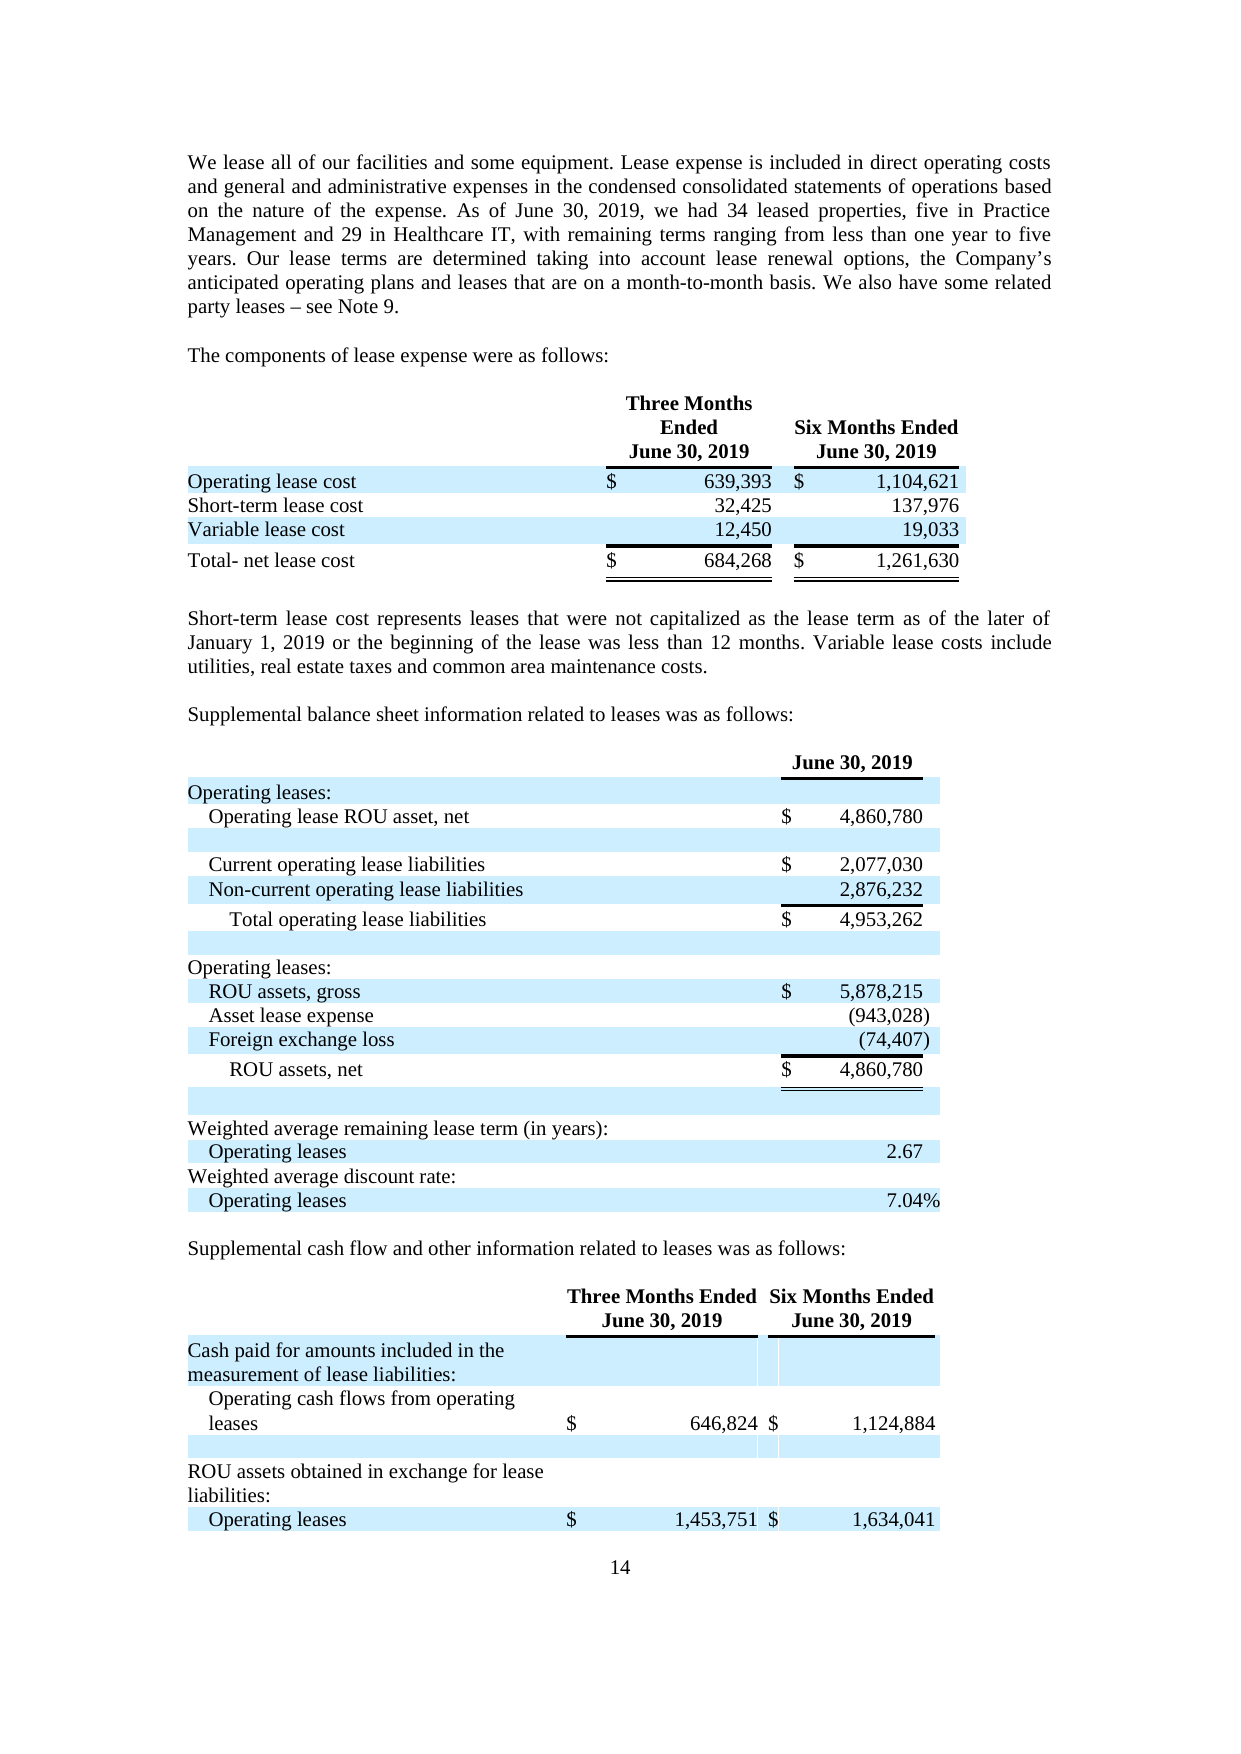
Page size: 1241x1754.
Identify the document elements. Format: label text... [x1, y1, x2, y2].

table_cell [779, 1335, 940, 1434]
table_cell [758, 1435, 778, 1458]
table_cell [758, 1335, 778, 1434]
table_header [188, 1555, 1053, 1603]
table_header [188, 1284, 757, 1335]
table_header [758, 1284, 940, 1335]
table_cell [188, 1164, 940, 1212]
text The components of lease expense were as follows: [187, 342, 1053, 367]
text Short-term lease cost represents leases that were not capitalized as the lease term as of the later of January 1, 2019 or the beginning of the lease was less than 12 months. Variable lease costs include utilities, real estate taxes and common area maintenance costs. [187, 606, 1053, 678]
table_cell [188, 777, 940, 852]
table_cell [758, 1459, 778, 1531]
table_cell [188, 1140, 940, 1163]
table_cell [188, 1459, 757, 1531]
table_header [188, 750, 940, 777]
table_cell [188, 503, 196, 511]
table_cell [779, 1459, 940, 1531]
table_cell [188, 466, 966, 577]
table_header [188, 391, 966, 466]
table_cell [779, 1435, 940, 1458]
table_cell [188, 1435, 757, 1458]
text Supplemental balance sheet information related to leases was as follows: [187, 702, 1053, 726]
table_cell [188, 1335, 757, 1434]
text Supplemental cash flow and other information related to leases was as follows: [187, 1236, 1053, 1260]
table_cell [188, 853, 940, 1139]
text We lease all of our facilities and some equipment. Lease expense is included in direct operating costs and general and administrative expenses in the condensed consolidated statements of operations based on the nature of the expense. As of June 30, 2019, we had 34 leased properties, five in Practice Management and 29 in Healthcare IT, with remaining terms ranging from less than one year to five years. Our lease terms are determined taking into account lease renewal options, the Company’s anticipated operating plans and leases that are on a month-to-month basis. We also have some related party leases – see Note 9. [187, 150, 1053, 318]
